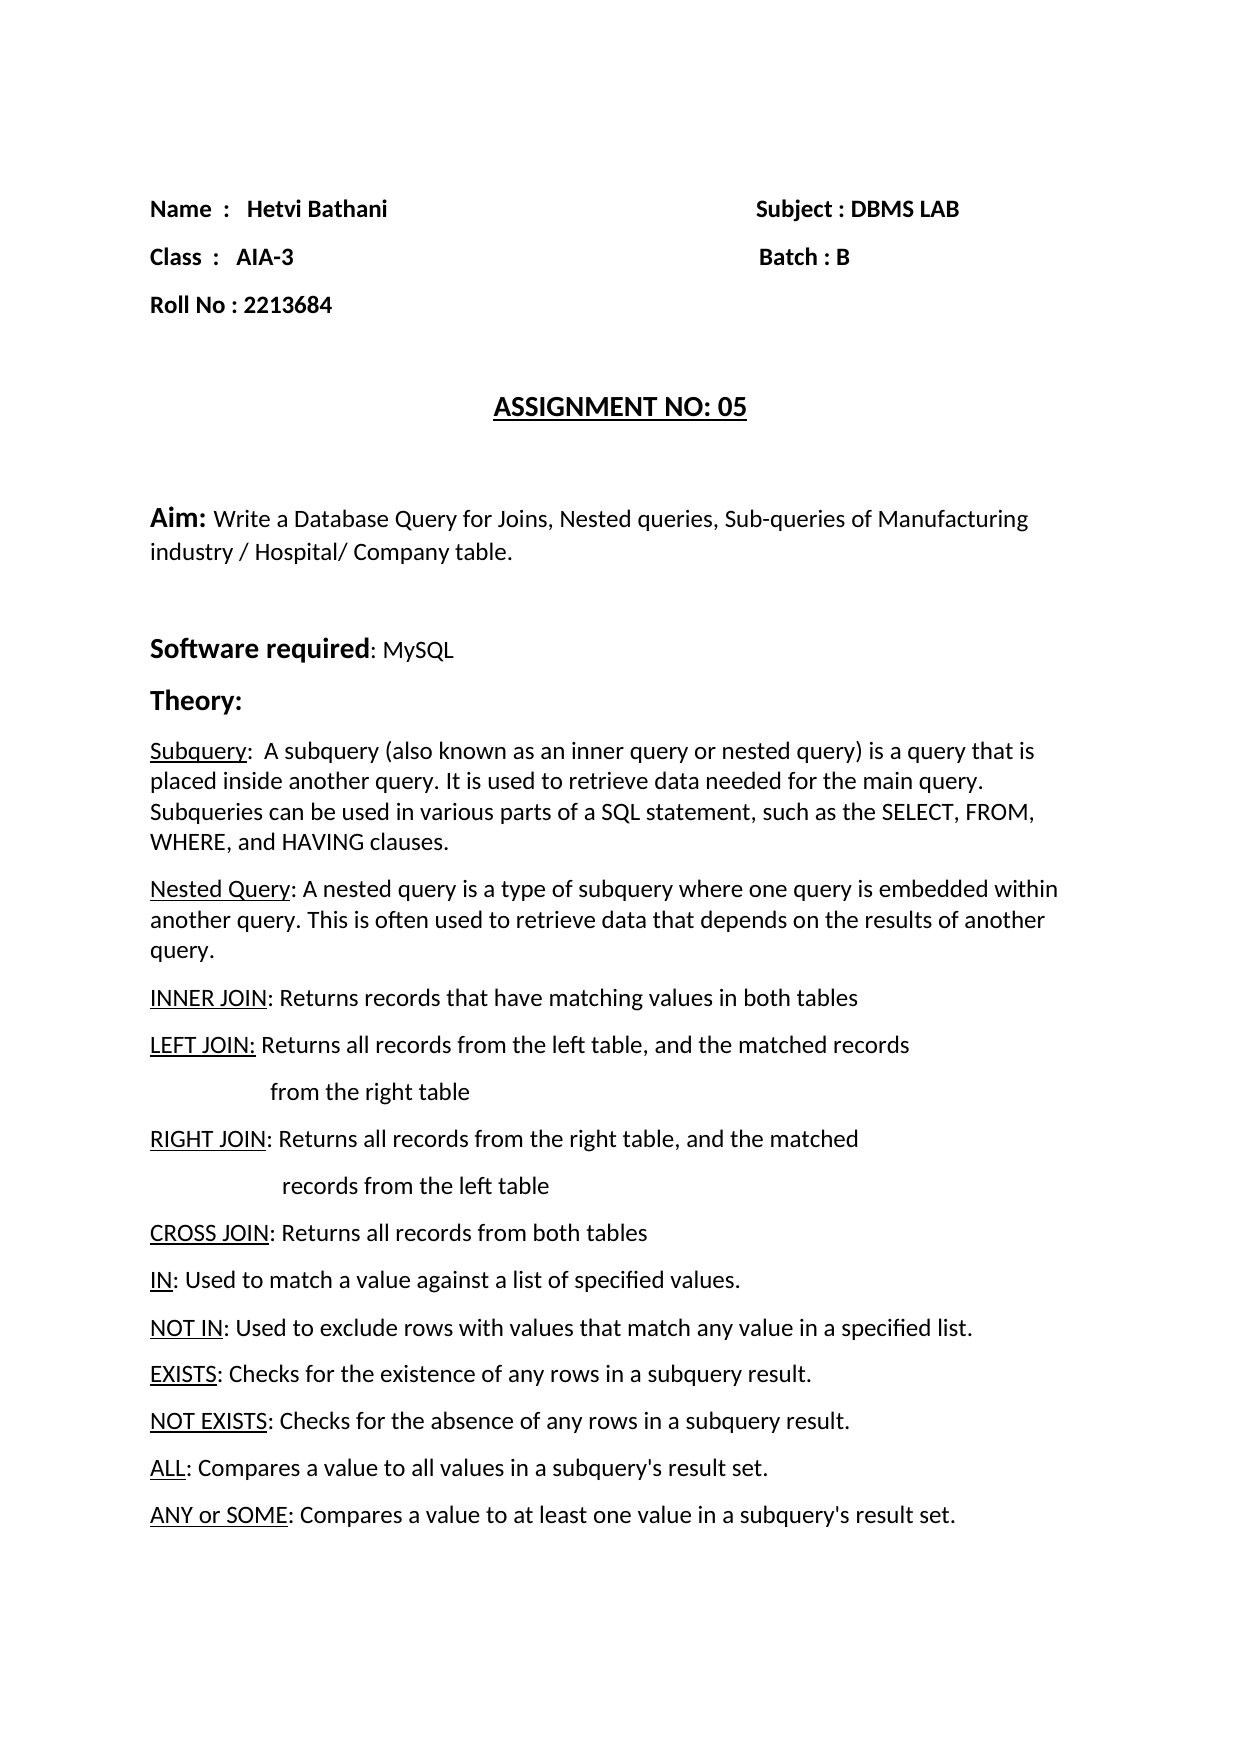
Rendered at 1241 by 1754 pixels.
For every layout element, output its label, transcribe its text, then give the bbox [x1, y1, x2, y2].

text Aim: Write a Database Query for Joins, Nested queries, Sub-queries of Manufacturing industry / Hospital/ Company table. [150, 499, 1096, 567]
text Subquery: A subquery (also known as an inner query or nested query) is a query that is placed inside another query. It is used to retrieve data needed for the main query. [150, 735, 1096, 796]
text Subqueries can be used in various parts of a SQL statement, such as the SELECT, FROM, WHERE, and HAVING clauses. [150, 796, 1096, 857]
subtitle ASSIGNMENT NO: 05 [492, 388, 749, 424]
text ANY or SOME: Compares a value to at least one value in a subquery's result set. [150, 1500, 1169, 1530]
text Class : AIA-3 Batch : B [150, 241, 1169, 271]
text NOT IN: Used to exclude rows with values that match any value in a specified list. EXISTS: Checks for the existence of any rows in a subquery result. [150, 1312, 1037, 1389]
text Roll No : 2213684 [150, 289, 1169, 320]
text NOT EXISTS: Checks for the absence of any rows in a subquery result. ALL: Compares a value to all values in a subquery's result set. [150, 1405, 884, 1483]
text LEFT JOIN: Returns all records from the left table, and the matched records from the right table [150, 1029, 912, 1107]
text RIGHT JOIN: Returns all records from the right table, and the matched records from the left table [150, 1123, 912, 1201]
text Name : Hetvi Bathani Subject : DBMS LAB [150, 193, 1169, 223]
subtitle Theory: [150, 682, 1169, 718]
text INNER JOIN: Returns records that have matching values in both tables [150, 982, 1169, 1012]
text Software required: MySQL [150, 630, 1169, 666]
text Nested Query: A nested query is a type of subquery where one query is embedded within another query. This is often used to retrieve data that depends on the results of another query. [150, 874, 1096, 965]
text IN: Used to match a value against a list of specified values. [150, 1264, 1169, 1295]
text CROSS JOIN: Returns all records from both tables [150, 1217, 1169, 1248]
